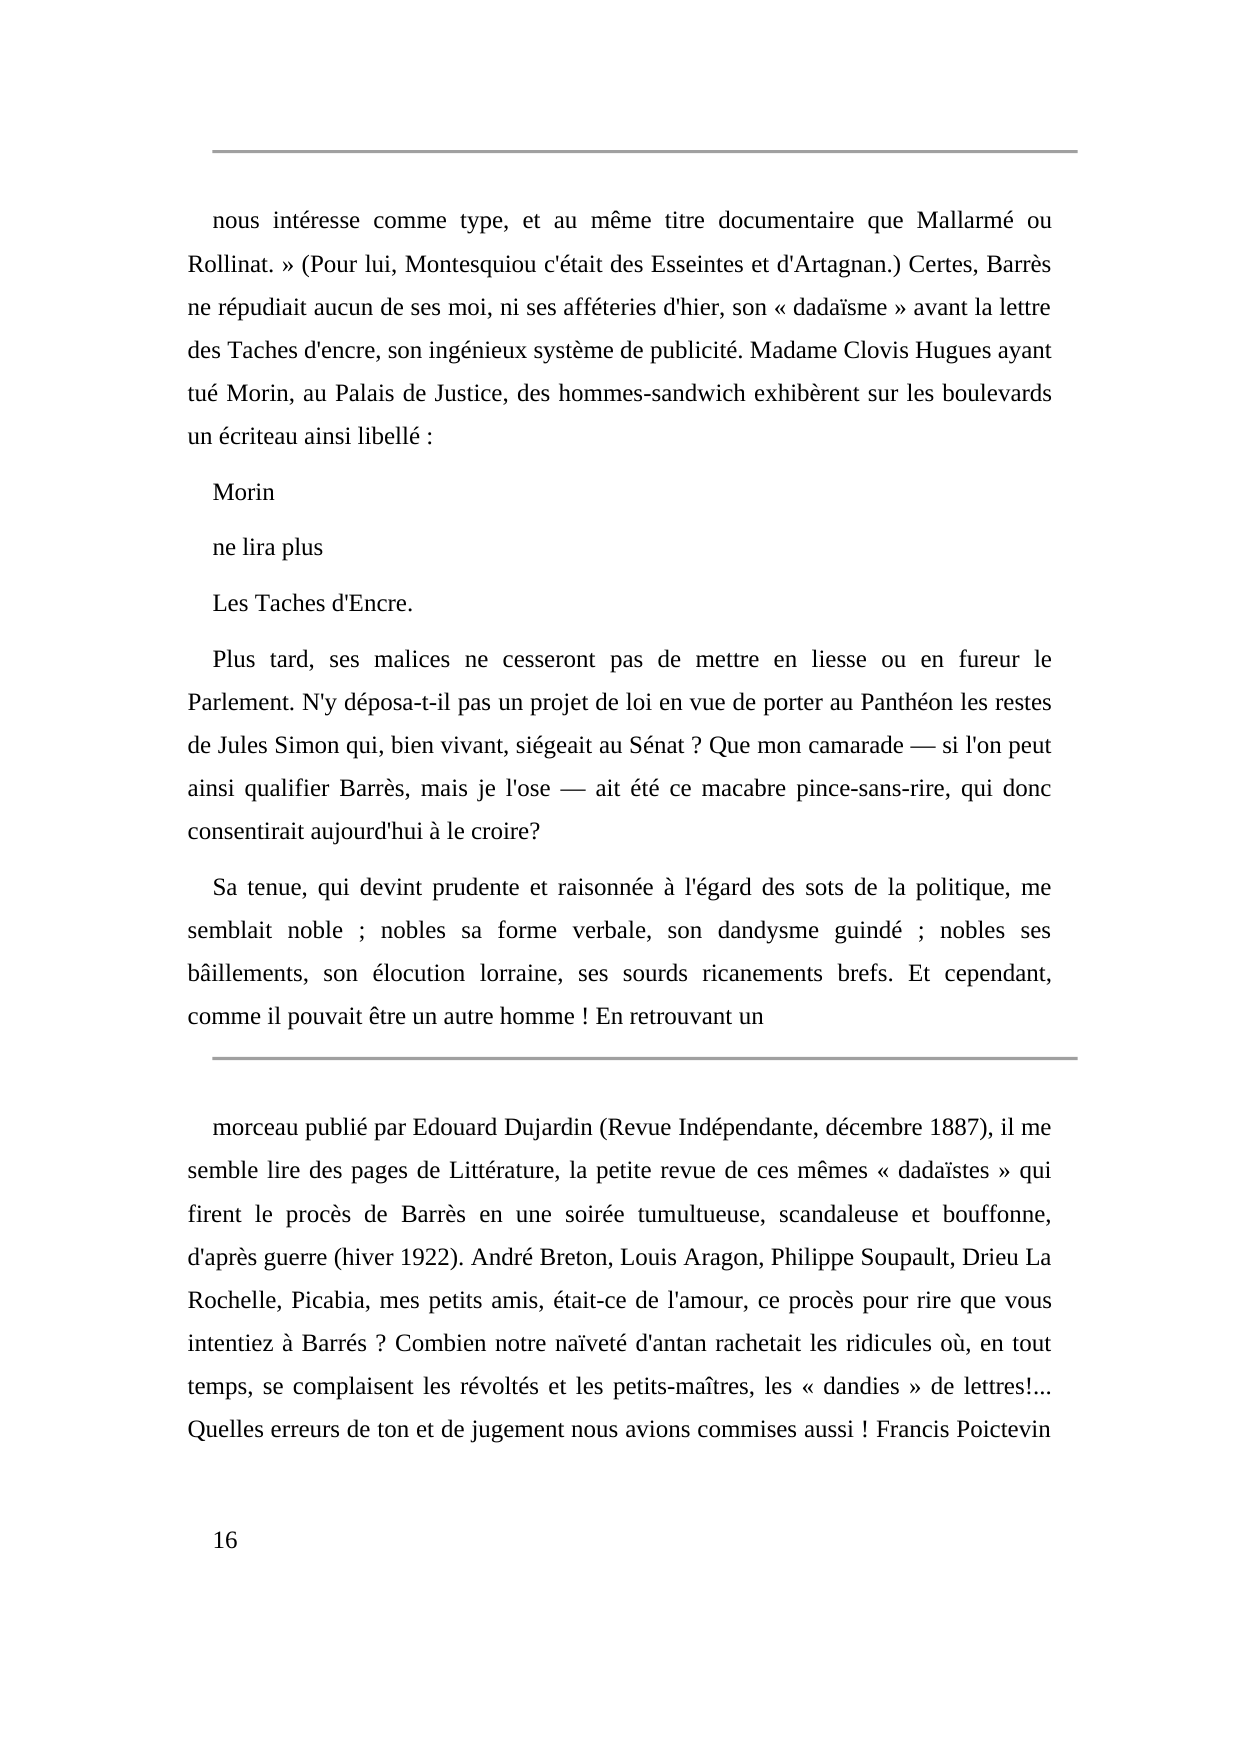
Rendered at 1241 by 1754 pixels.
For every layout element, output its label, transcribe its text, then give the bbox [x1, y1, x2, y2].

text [187, 1112, 1053, 1443]
text Morin [187, 477, 1053, 506]
text Les Taches d'Encre. [187, 588, 1053, 617]
text ne lira plus [187, 532, 1053, 561]
text Plus tard, ses malices ne cesseront pas de mettre en liesse ou en fureur le Parlement. N'y déposa-t-il pas un projet de loi en vue de porter au Panthéon les restes de Jules Simon qui, bien vivant, siégeait au Sénat ? Que mon camarade — si l'on peut ainsi qualifier Barrès, mais je l'ose — ait été ce macabre pince-sans-rire, qui donc consentirait aujourd'hui à le croire? [187, 644, 1053, 845]
text Sa tenue, qui devint prudente et raisonnée à l'égard des sots de la politique, me semblait noble ; nobles sa forme verbale, son dandysme guindé ; nobles ses bâillements, son élocution lorraine, ses sourds ricanements brefs. Et cependant, comme il pouvait être un autre homme ! En retrouvant un [187, 872, 1053, 1030]
text nous intéresse comme type, et au même titre documentaire que Mallarmé ou Rollinat. » (Pour lui, Montesquiou c'était des Esseintes et d'Artagnan.) Certes, Barrès ne répudiait aucun de ses moi, ni ses afféteries d'hier, son « dadaïsme » avant la lettre des Taches d'encre, son ingénieux système de publicité. Madame Clovis Hugues ayant tué Morin, au Palais de Justice, des hommes-sandwich exhibèrent sur les boulevards un écriteau ainsi libellé : [187, 206, 1053, 450]
